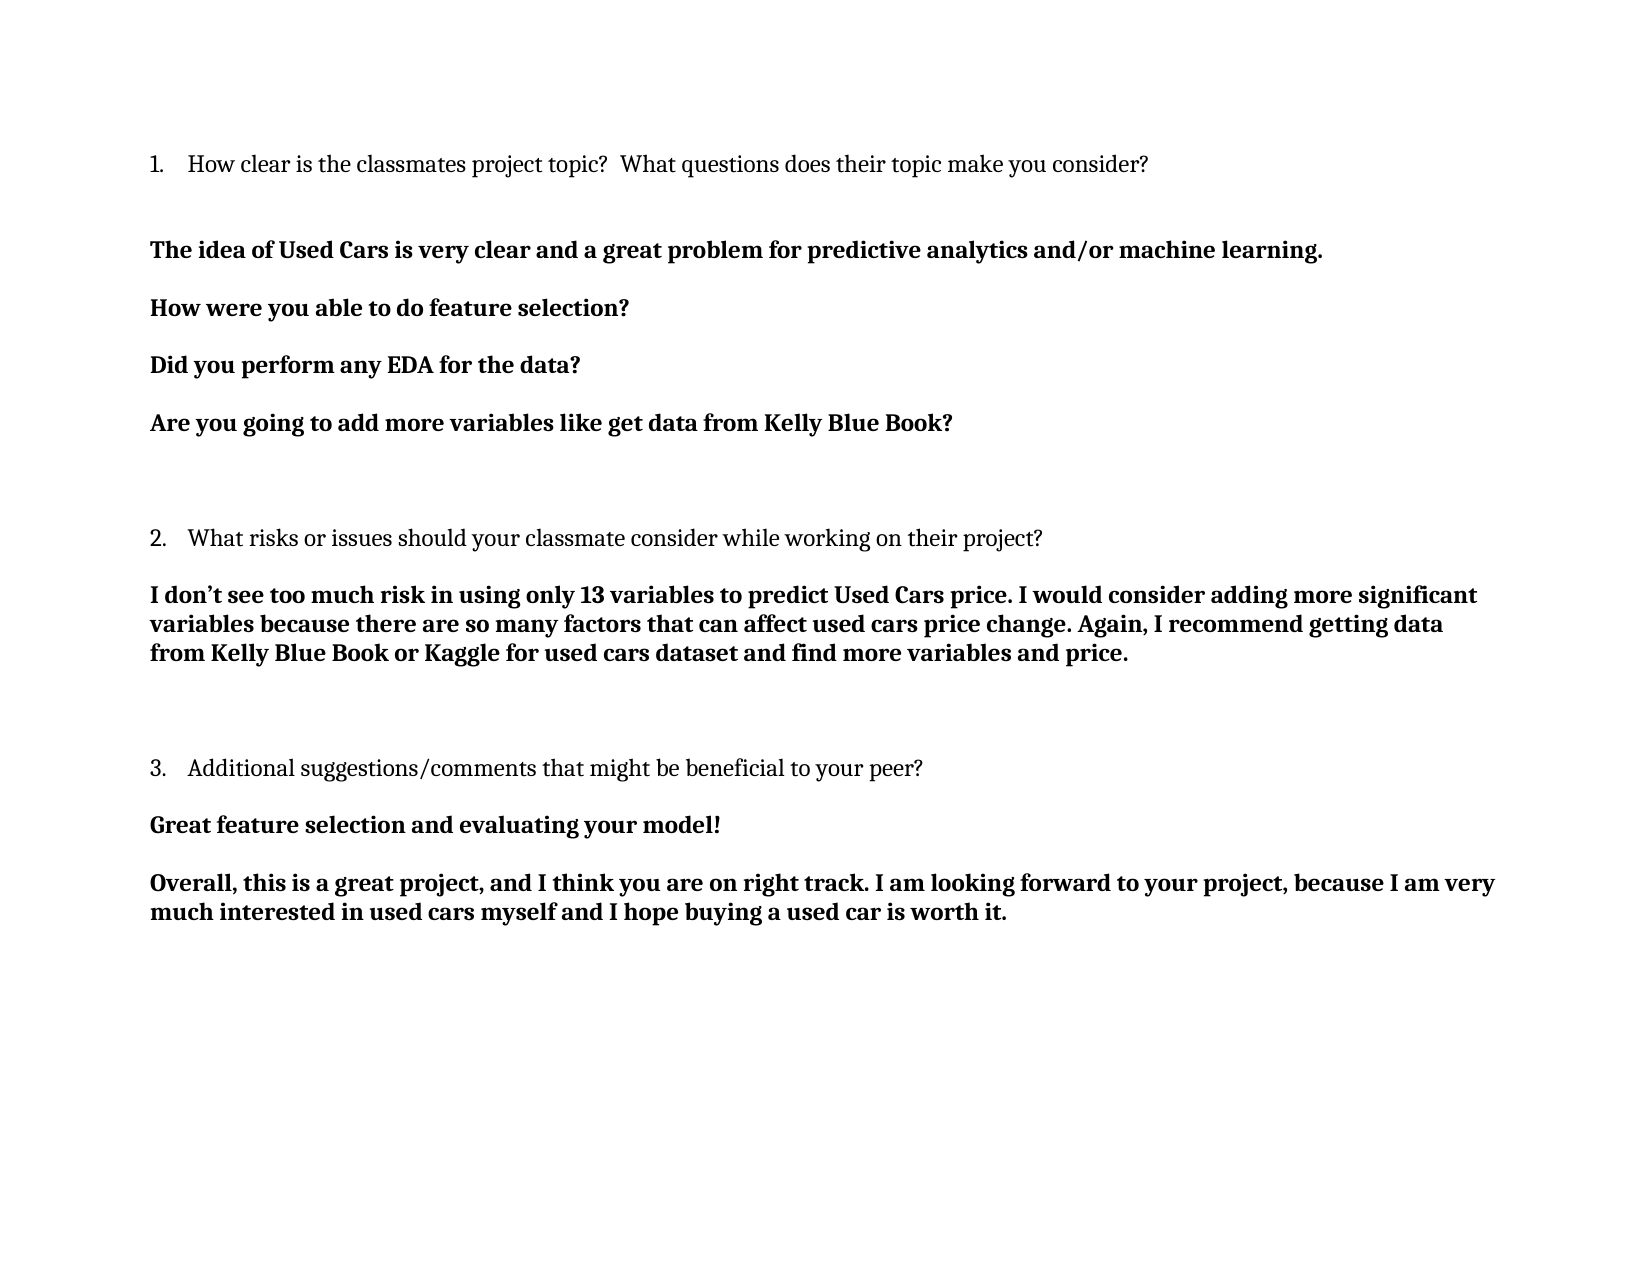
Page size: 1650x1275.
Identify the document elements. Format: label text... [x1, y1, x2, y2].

text How were you able to do feature selection? [150, 294, 1500, 322]
text Great feature selection and evaluating your model! [150, 811, 1500, 840]
list What risks or issues should your classmate consider while working on their project? [150, 524, 1500, 552]
text The idea of Used Cars is very clear and a great problem for predictive analytics and/or machine learning. [150, 236, 1500, 265]
text Overall, this is a great project, and I think you are on right track. I am looking forward to your project, because I am very much interested in used cars myself and I hope buying a used car is worth it. [150, 869, 1500, 926]
text Did you perform any EDA for the data? [150, 351, 1500, 380]
text I don’t see too much risk in using only 13 variables to predict Used Cars price. I would consider adding more significant variables because there are so many factors that can affect used cars price change. Again, I recommend getting data from Kelly Blue Book or Kaggle for used cars dataset and find more variables and price. [150, 581, 1500, 667]
list How clear is the classmates project topic? What questions does their topic make you consider? [150, 150, 1500, 179]
list Additional suggestions/comments that might be beneficial to your peer? [150, 754, 1500, 782]
text Are you going to add more variables like get data from Kelly Blue Book? [150, 409, 1500, 437]
